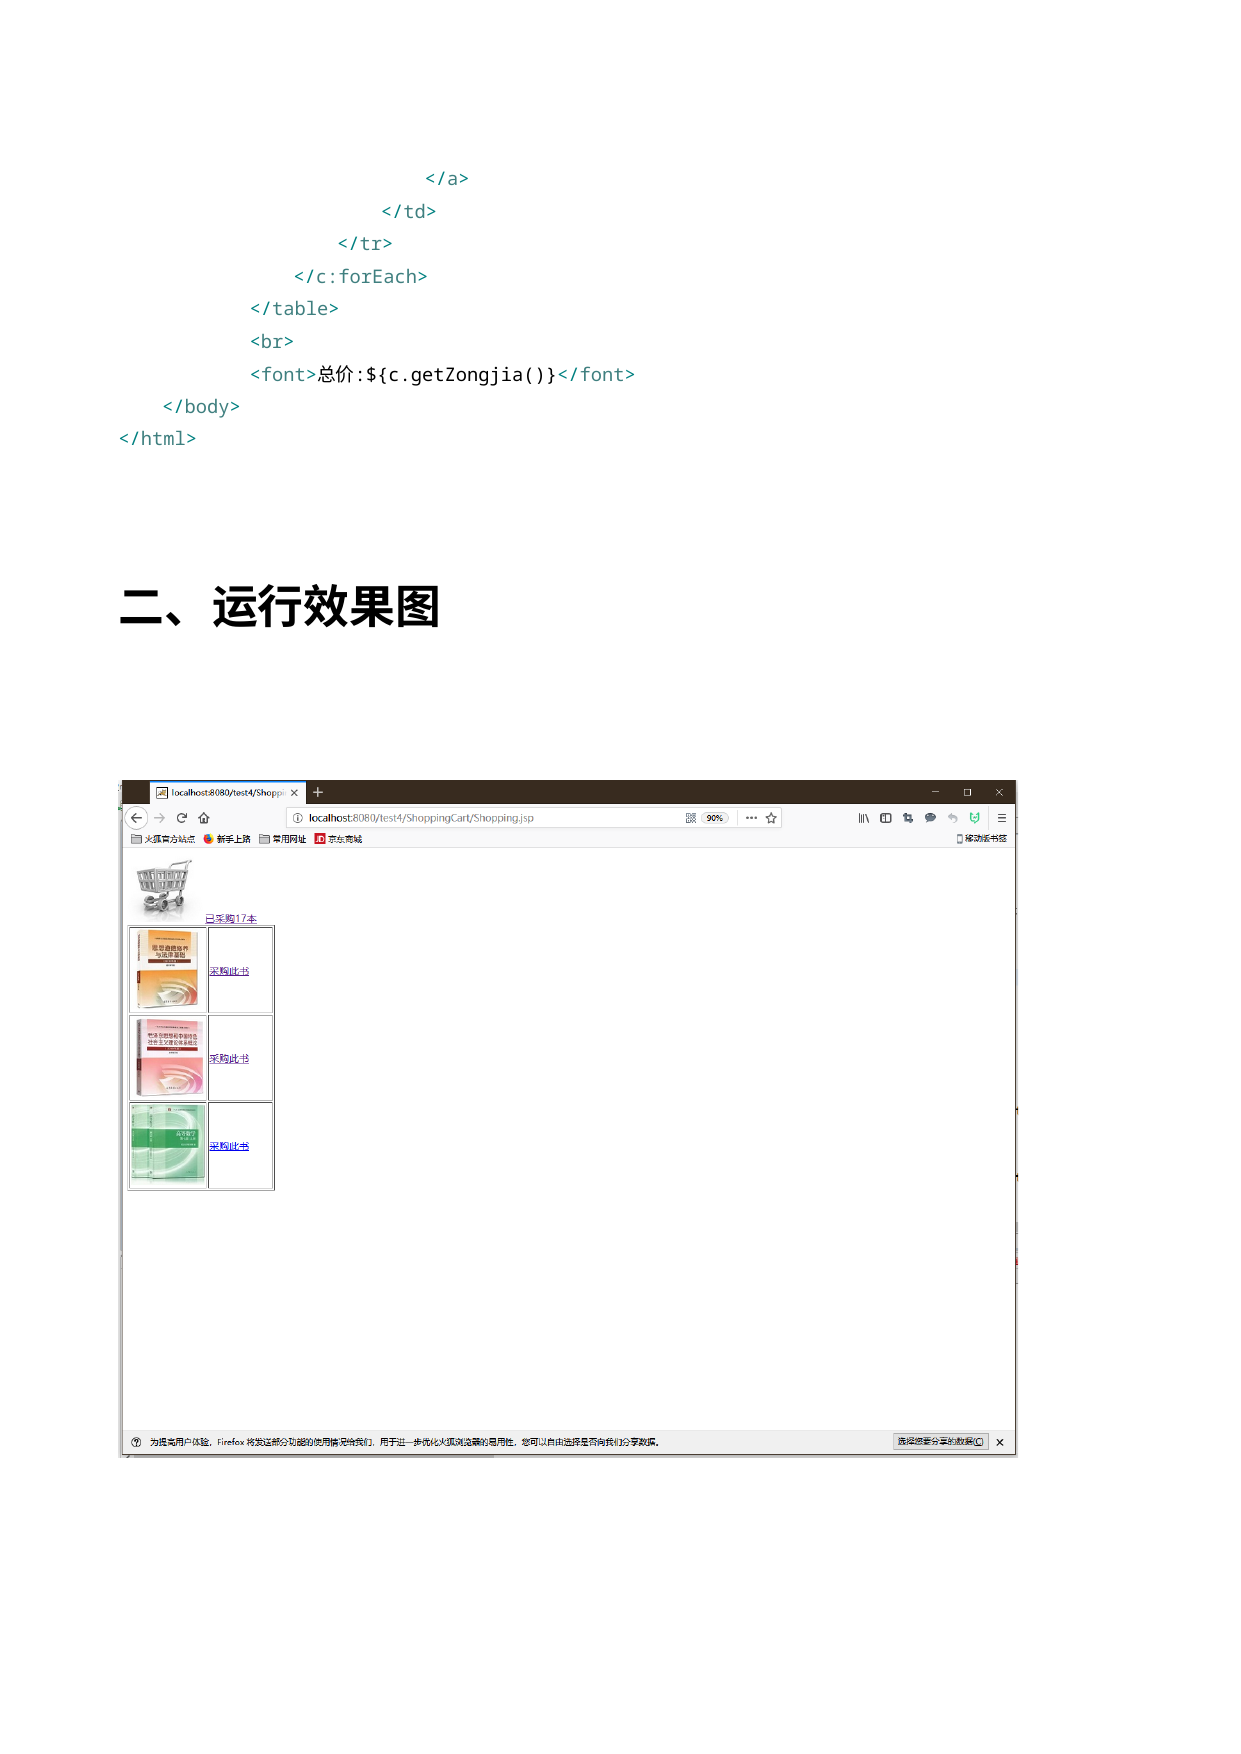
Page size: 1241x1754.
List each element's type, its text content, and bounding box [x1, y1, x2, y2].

text <font>总价:${c.getZongjia()}</font> [118, 357, 1093, 389]
subtitle 运行效果图 [118, 555, 1093, 652]
text </c:forEach> [118, 259, 1093, 292]
text </table> [118, 292, 1093, 324]
text <br> [118, 324, 1093, 357]
text </body> [118, 389, 1093, 422]
text </html> [118, 422, 1093, 454]
text </a> [118, 162, 1093, 194]
picture [118, 780, 1019, 1458]
text </td> [118, 194, 1093, 227]
text </tr> [118, 227, 1093, 259]
